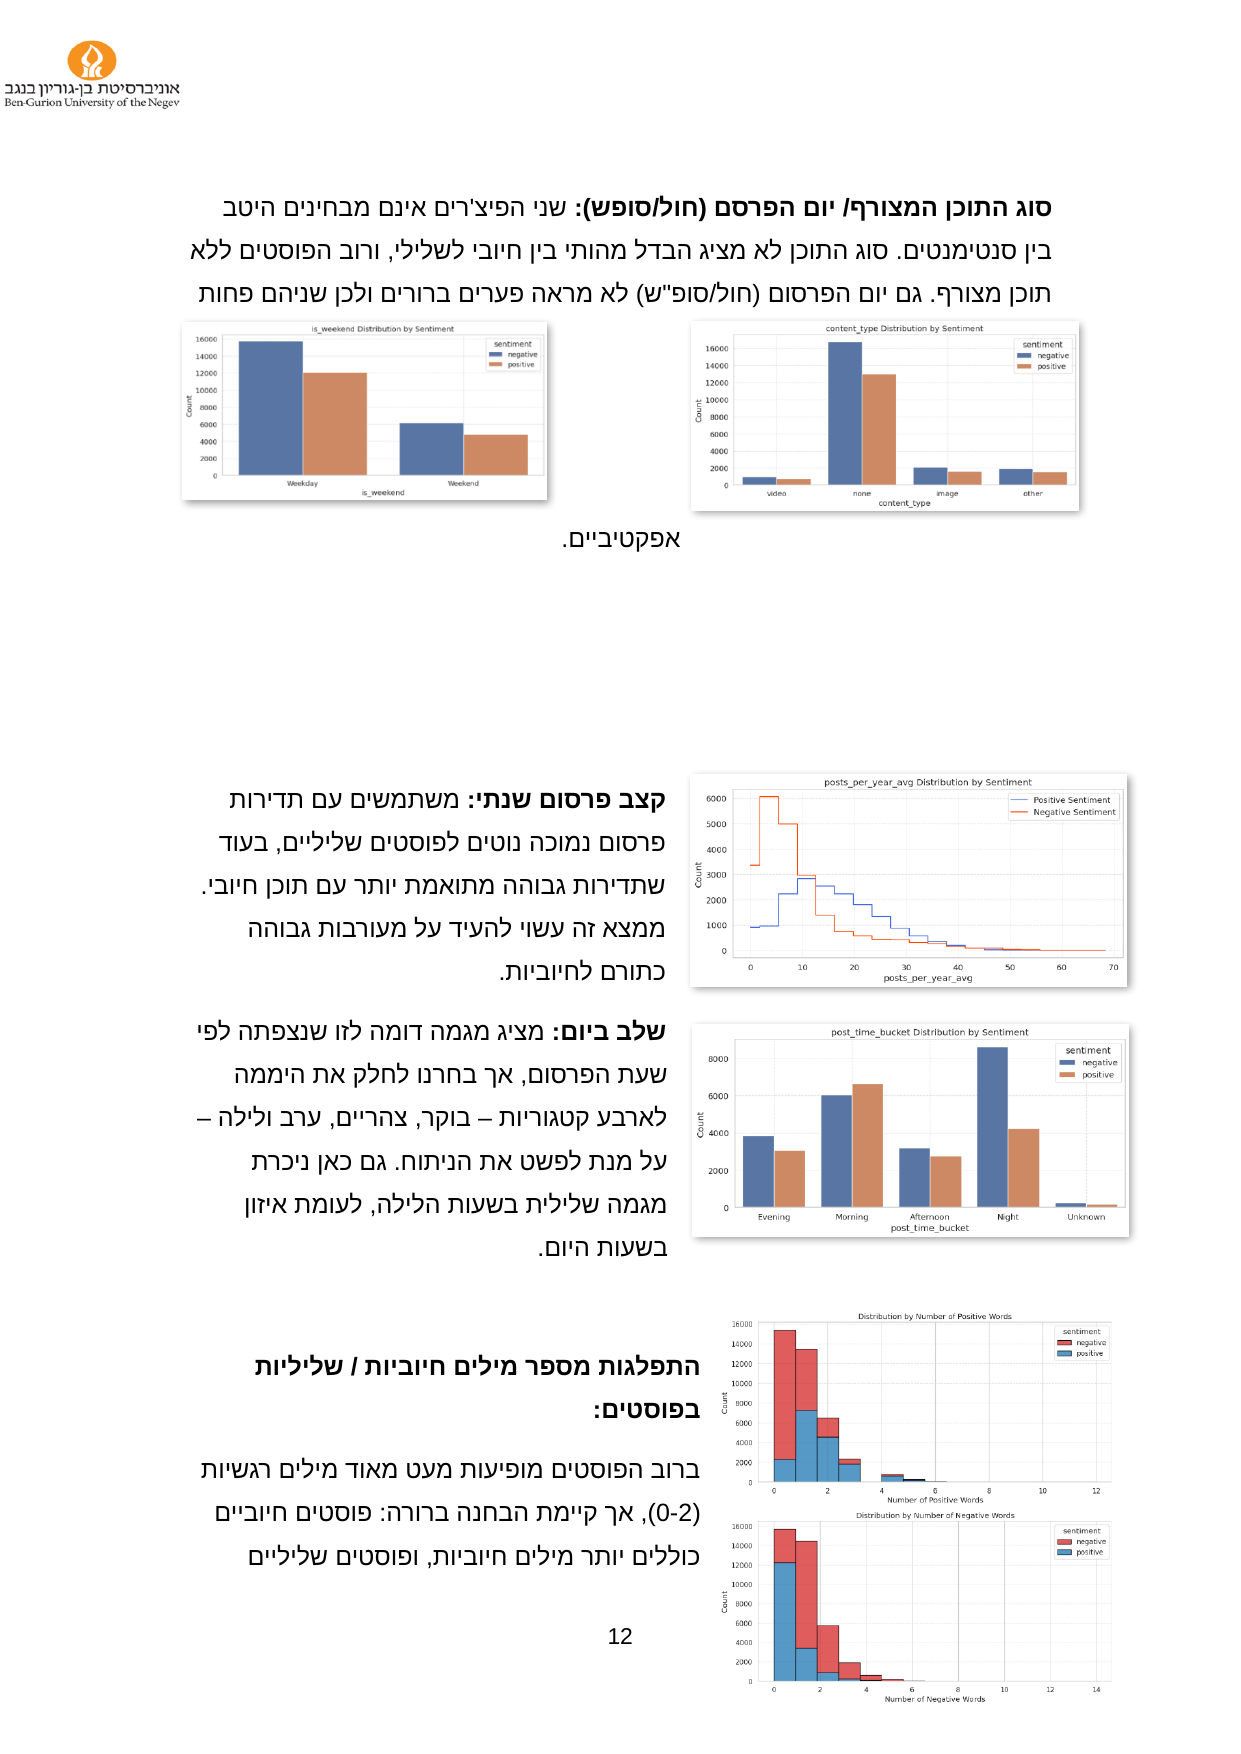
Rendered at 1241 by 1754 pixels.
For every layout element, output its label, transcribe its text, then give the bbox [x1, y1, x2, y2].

picture [692, 1024, 1129, 1237]
picture [182, 322, 547, 500]
picture [691, 321, 1079, 511]
picture [0, 36, 185, 112]
picture [717, 1310, 1112, 1704]
text קצב פרסום שנתי: משתמשים עם תדירות פרסום נמוכה נוטים לפוסטים שליליים, בעוד שתדירות גבוהה מתואמת יותר עם תוכן חיובי. ממצא זה עשוי להעיד על מעורבות גבוהה כתורם לחיוביות. [187, 583, 1053, 986]
picture [690, 774, 1127, 987]
text התפלגות מספר מילים חיוביות / שליליות בפוסטים: [187, 1352, 717, 1424]
